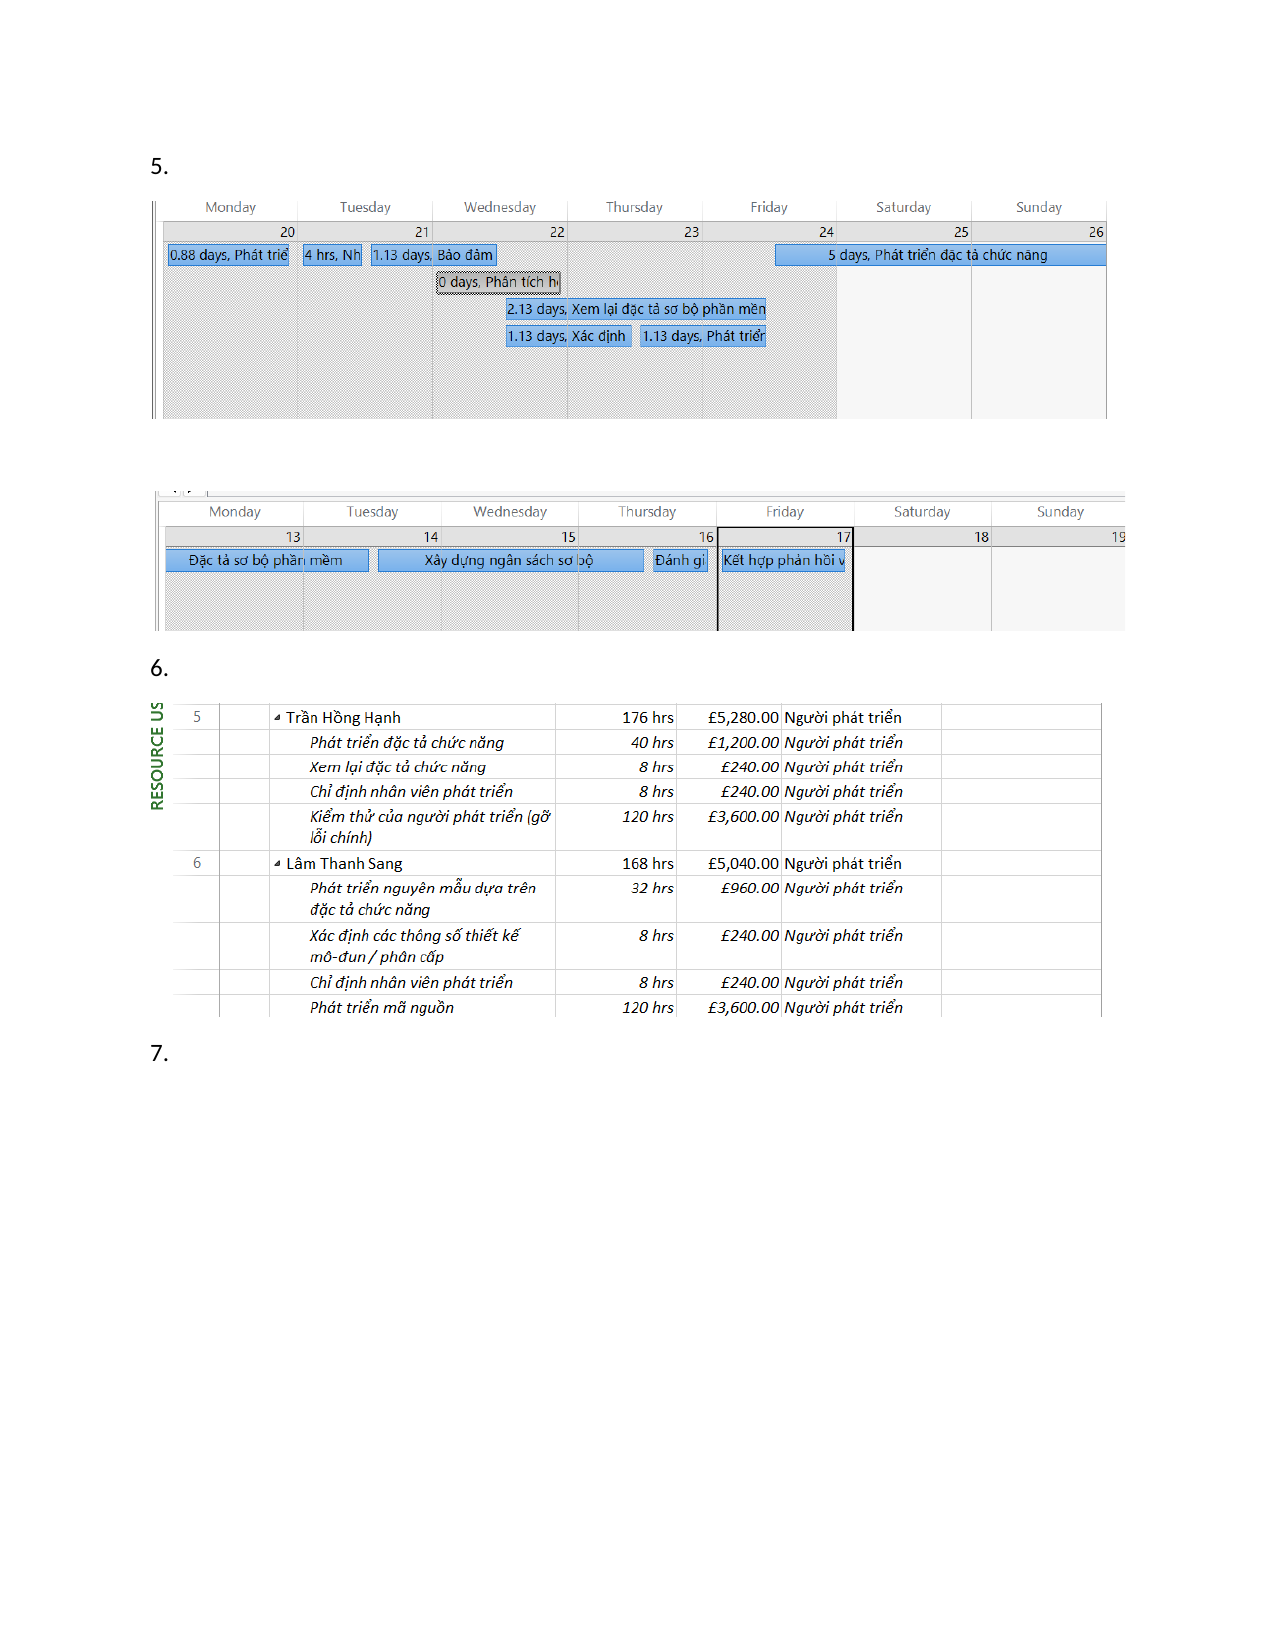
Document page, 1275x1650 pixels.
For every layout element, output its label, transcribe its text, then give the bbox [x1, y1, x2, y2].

text 6. [150, 652, 1125, 682]
picture [150, 201, 1125, 419]
text 7. [150, 1037, 1125, 1068]
picture [150, 491, 1125, 631]
picture [150, 703, 1125, 1017]
text 5. [150, 150, 1125, 181]
